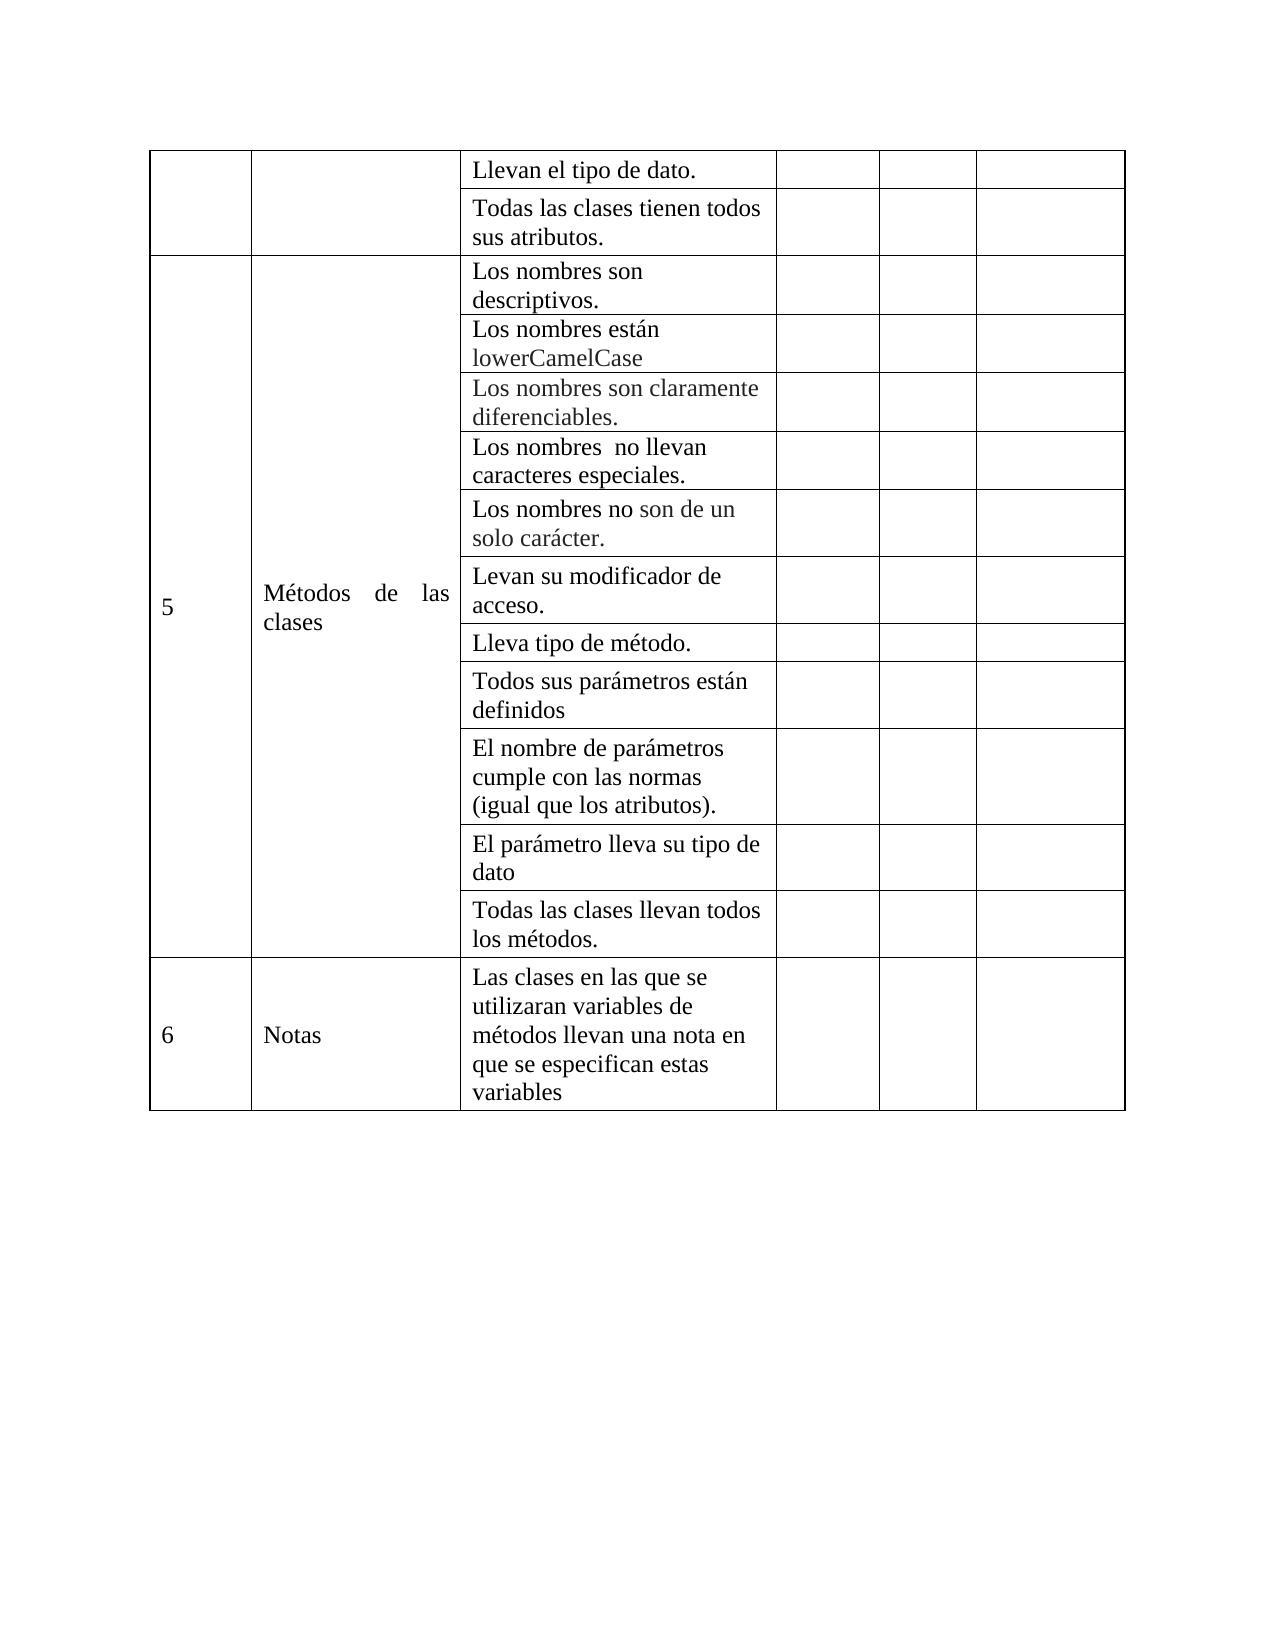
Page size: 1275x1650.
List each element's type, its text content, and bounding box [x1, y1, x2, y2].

table_cell Los nombres no llevan caracteres especiales. [461, 432, 776, 489]
table_cell [880, 557, 976, 623]
table_cell Lleva tipo de método. [461, 624, 776, 661]
table_cell 6 [151, 958, 251, 1110]
table_cell [777, 662, 879, 728]
table_cell Llevan el tipo de dato. [461, 151, 776, 188]
table_cell El nombre de parámetros cumple con las normas (igual que los atributos). [461, 729, 776, 823]
table_cell [880, 256, 976, 313]
table_cell [977, 825, 1124, 890]
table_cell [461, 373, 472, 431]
table_cell [977, 624, 1124, 661]
table_cell [977, 315, 1124, 372]
table_cell [880, 729, 976, 823]
table_cell [777, 151, 879, 188]
table_cell [880, 315, 976, 372]
table_cell [880, 624, 976, 661]
table_cell Notas [252, 958, 460, 1110]
table_cell [777, 557, 879, 623]
table_cell [977, 557, 1124, 623]
table_cell El parámetro lleva su tipo de dato [461, 825, 776, 890]
table_cell [777, 825, 879, 890]
table_cell [977, 662, 1124, 728]
table_cell [977, 729, 1124, 823]
table_cell [777, 189, 879, 255]
table_cell [880, 432, 976, 489]
table_cell [977, 373, 1124, 431]
table_cell Los nombres son descriptivos. [461, 256, 776, 313]
table_cell [880, 958, 976, 1110]
table_cell Los nombres no son de un solo carácter. [461, 490, 776, 556]
table_cell [880, 891, 976, 957]
table_cell Las clases en las que se utilizaran variables de métodos llevan una nota en que se especifican estas variables [461, 958, 776, 1110]
table_cell [977, 490, 1124, 556]
table_cell Todas las clases tienen todos sus atributos. [461, 189, 776, 255]
table_cell [777, 256, 879, 313]
table_cell [880, 662, 976, 728]
table_cell [977, 432, 1124, 489]
table_cell Todas las clases llevan todos los métodos. [461, 891, 776, 957]
table_cell [777, 432, 879, 489]
table_cell Métodos de las clases [252, 256, 460, 957]
table_cell [880, 825, 976, 890]
table_cell [777, 729, 879, 823]
table_cell [880, 151, 976, 188]
table_cell Los nombres están lowerCamelCase [461, 315, 776, 372]
table_cell [977, 256, 1124, 313]
table_cell [977, 958, 1124, 1110]
table_cell [880, 373, 976, 431]
table_cell [977, 891, 1124, 957]
table_cell [977, 151, 1124, 188]
table_cell Levan su modificador de acceso. [461, 557, 776, 623]
table_cell Todos sus parámetros están definidos [461, 662, 776, 728]
table_cell [777, 490, 879, 556]
table_cell [777, 891, 879, 957]
table_cell 5 [151, 256, 251, 957]
table_cell [777, 624, 879, 661]
table_cell [880, 189, 976, 255]
table_cell [777, 958, 879, 1110]
table_cell [977, 189, 1124, 255]
table_cell [880, 490, 976, 556]
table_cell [618, 373, 776, 431]
table_cell [777, 315, 879, 372]
table_cell [777, 373, 879, 431]
